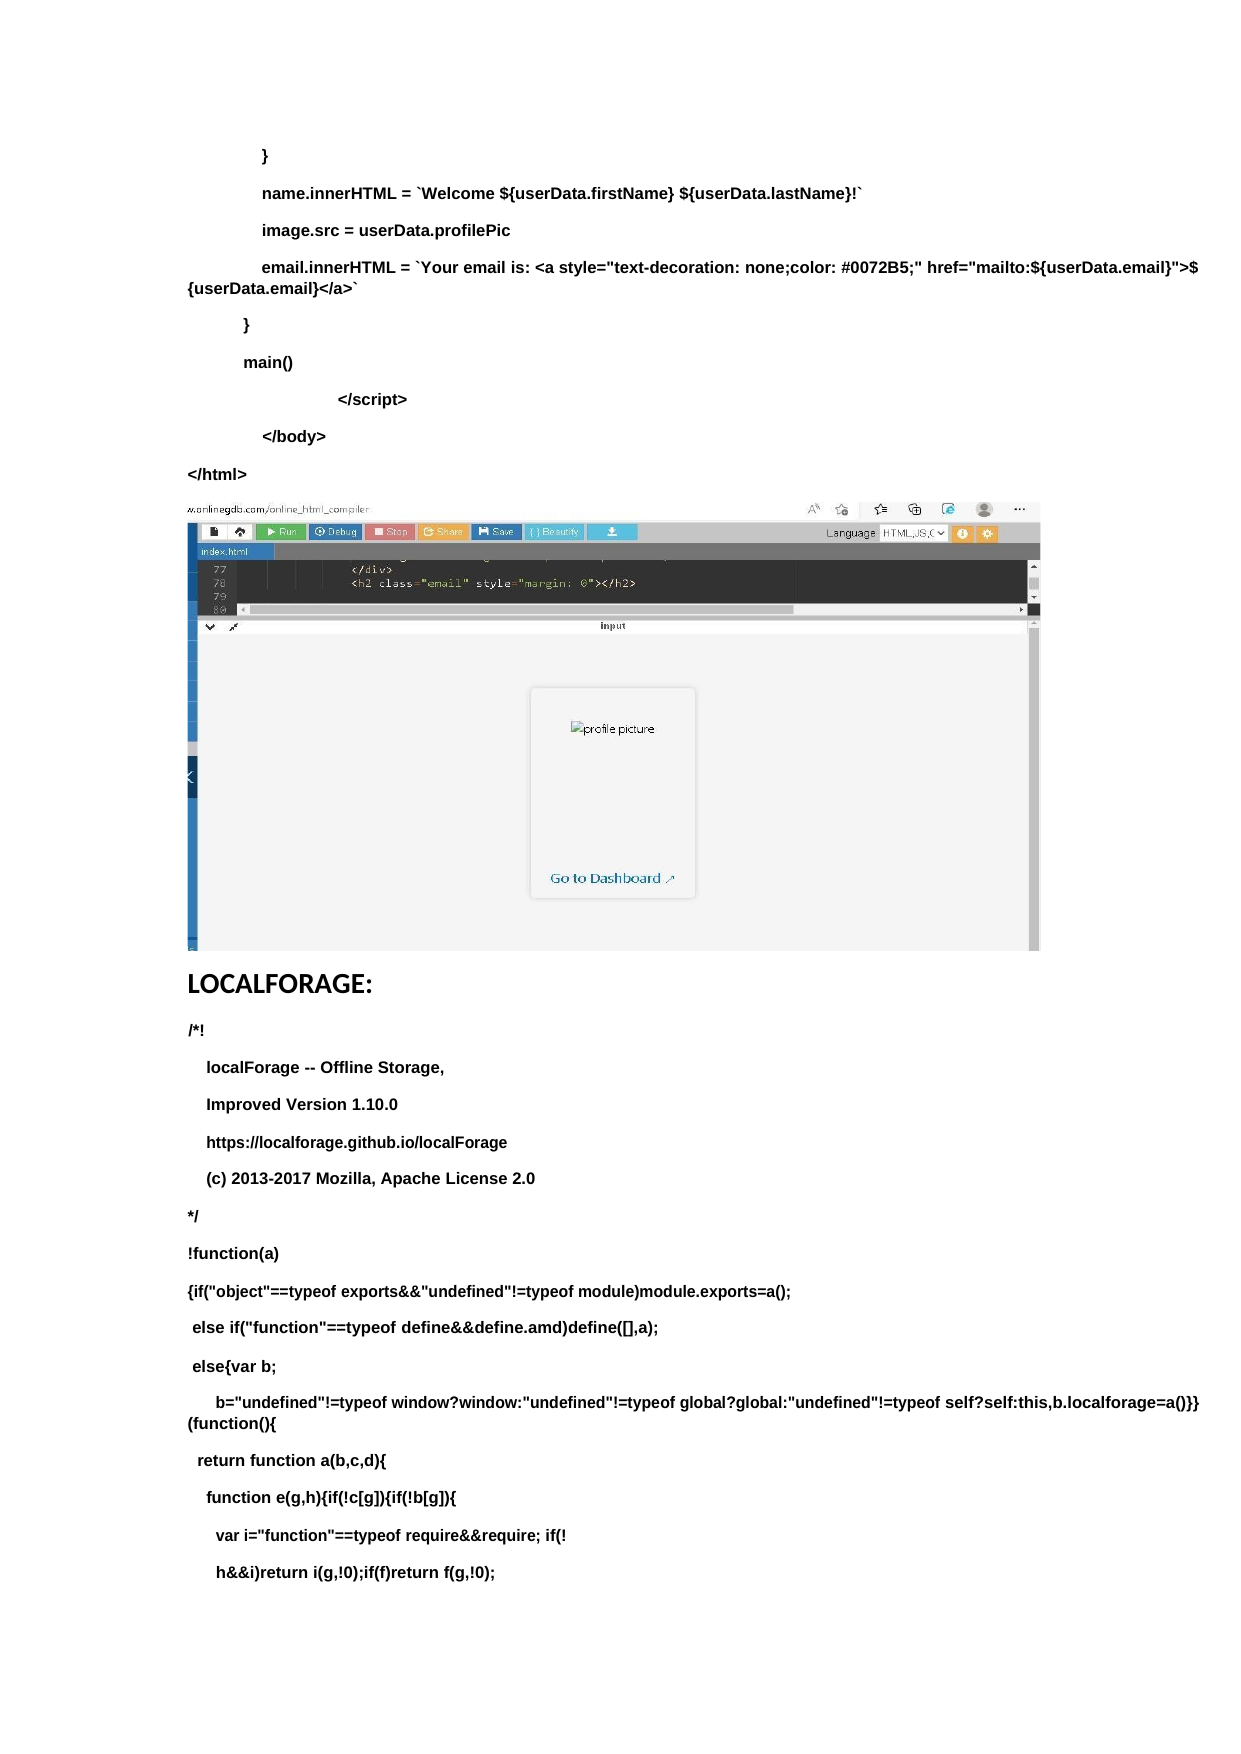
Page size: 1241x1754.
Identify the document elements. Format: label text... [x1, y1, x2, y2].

text main() [243, 353, 1219, 372]
text var i="function"==typeof require&&require; if(!h&&i)return i(g,!0);if(f)return f(g,!0); [216, 1526, 597, 1582]
text } [262, 146, 1219, 165]
picture [187, 502, 1041, 951]
text /*! [188, 1020, 1219, 1039]
text (c) 2013-2017 Mozilla, Apache License 2.0 [206, 1170, 1219, 1188]
text name.innerHTML = `Welcome ${userData.firstName} ${userData.lastName}!` image.src = userData.profilePic [262, 183, 895, 240]
text </script> [338, 390, 1219, 409]
text </body> [262, 427, 1219, 446]
text localForage -- Offline Storage, Improved Version 1.10.0 https://localforage.github.io/localForage [206, 1058, 524, 1152]
text </html> [187, 465, 1219, 484]
text b="undefined"!=typeof window?window:"undefined"!=typeof global?global:"undefined"!=typeof self?self:this,b.localforage=a()}}(function(){ [187, 1393, 1219, 1433]
text {if("object"==typeof exports&&"undefined"!=typeof module)module.exports=a(); else if("function"==typeof define&&define.amd)define([],a); [187, 1281, 814, 1337]
text } [243, 315, 1219, 334]
text !function(a) [187, 1244, 1219, 1263]
text email.innerHTML = `Your email is: <a style="text-decoration: none;color: #0072B5;" href="mailto:${userData.email}">${userData.email}</a>` [187, 258, 1219, 298]
text */ [187, 1207, 1219, 1226]
text else{var b; [192, 1356, 1219, 1376]
text return function a(b,c,d){ [197, 1451, 1219, 1470]
text function e(g,h){if(!c[g]){if(!b[g]){ [206, 1488, 1219, 1507]
